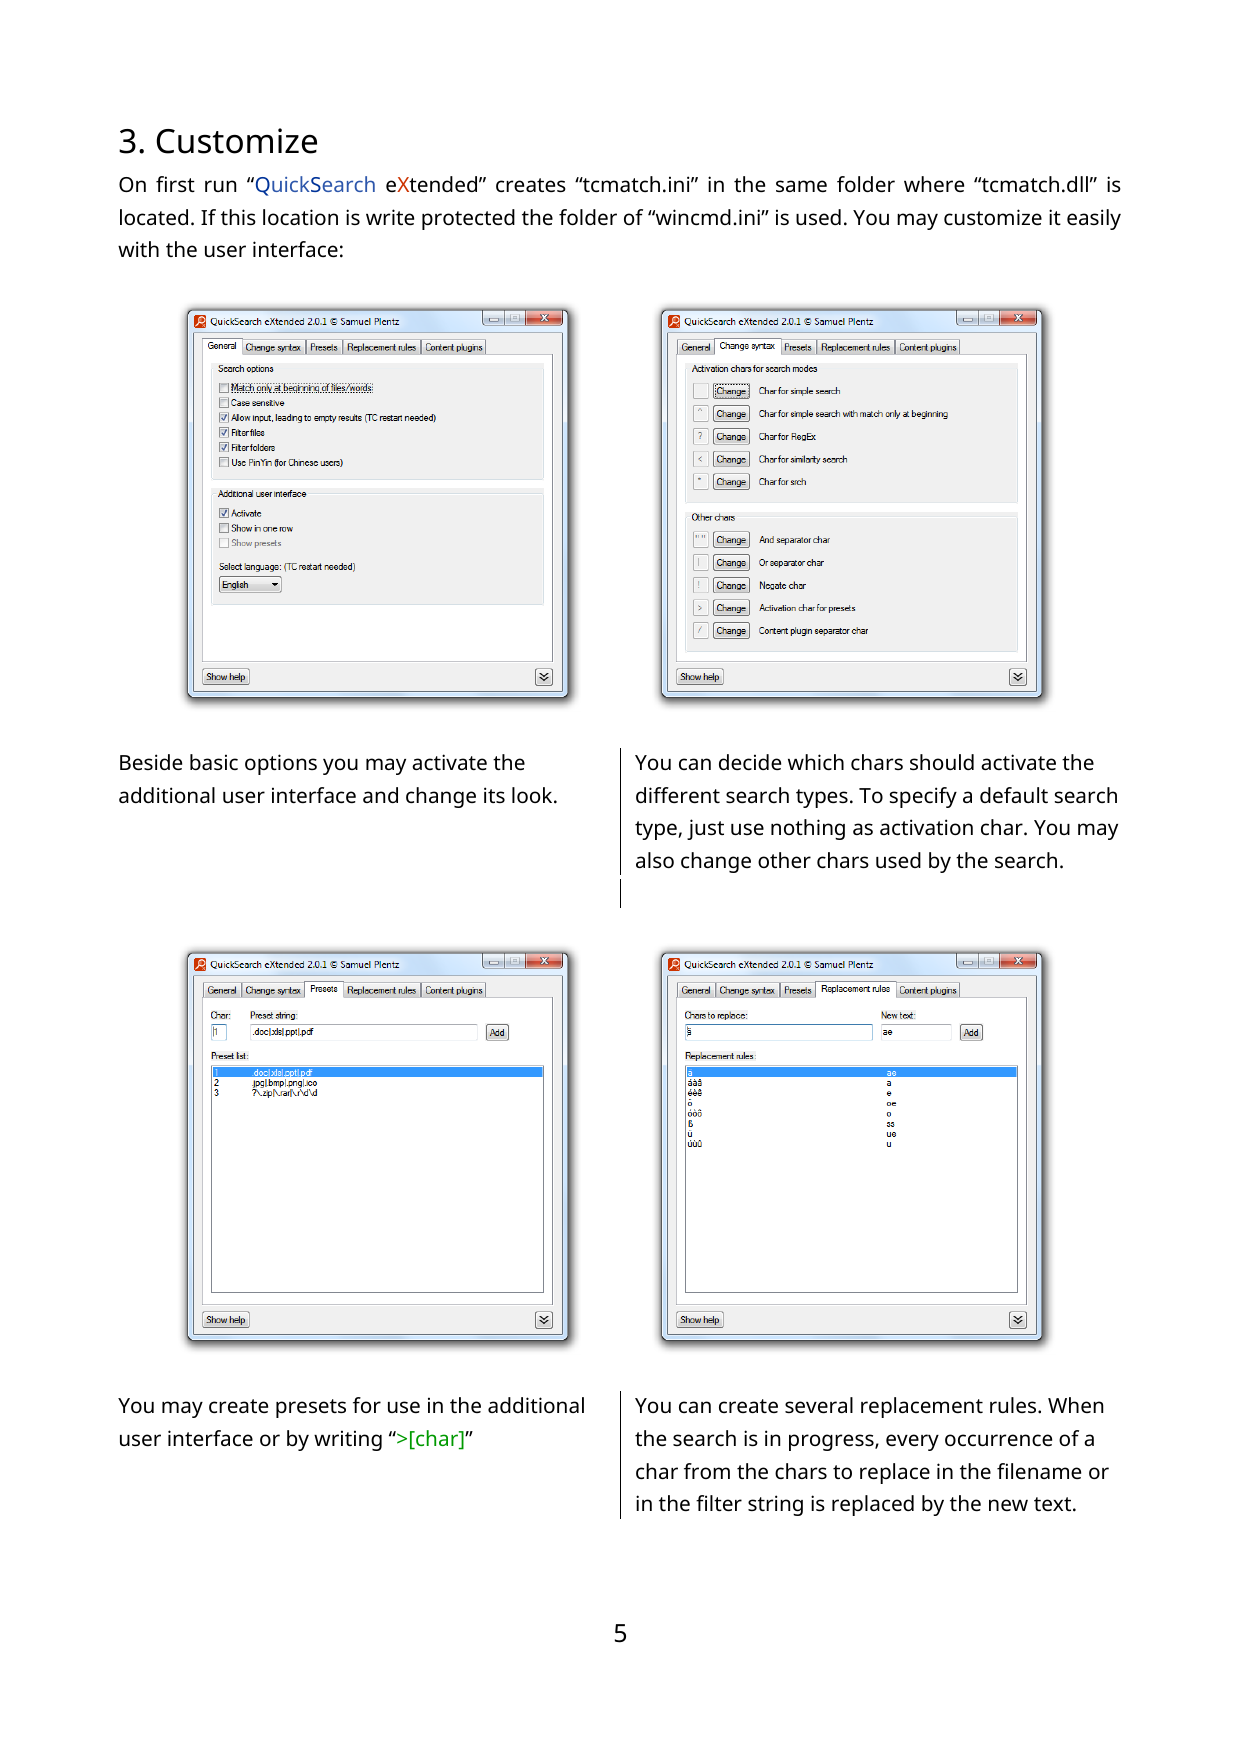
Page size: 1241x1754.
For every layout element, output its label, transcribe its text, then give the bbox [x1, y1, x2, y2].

picture [652, 300, 1056, 712]
text On first run “QuickSearch eXtended” creates “tcmatch.ini” in the same folder where “tcmatch.dll” is located. If this location is write protected the folder of “wincmd.ini” is used. You may customize it easily with the user interface: [118, 170, 1122, 264]
text You can create several replacement rules. When the search is in progress, every occurrence of a char from the chars to replace in the filename or in the filter string is replaced by the new text. [635, 1392, 1122, 1518]
picture [177, 300, 582, 712]
text Beside basic options you may activate the additional user interface and change its look. [118, 748, 605, 809]
text You can decide which chars should activate the different search types. To specify a default search type, just use nothing as activation char. You may also change other chars used by the search. [635, 748, 1122, 874]
text 3. Customize [118, 118, 1122, 163]
picture [177, 943, 582, 1355]
picture [652, 943, 1056, 1355]
text You may create presets for use in the additional user interface or by writing “>[char]” [118, 1392, 605, 1453]
